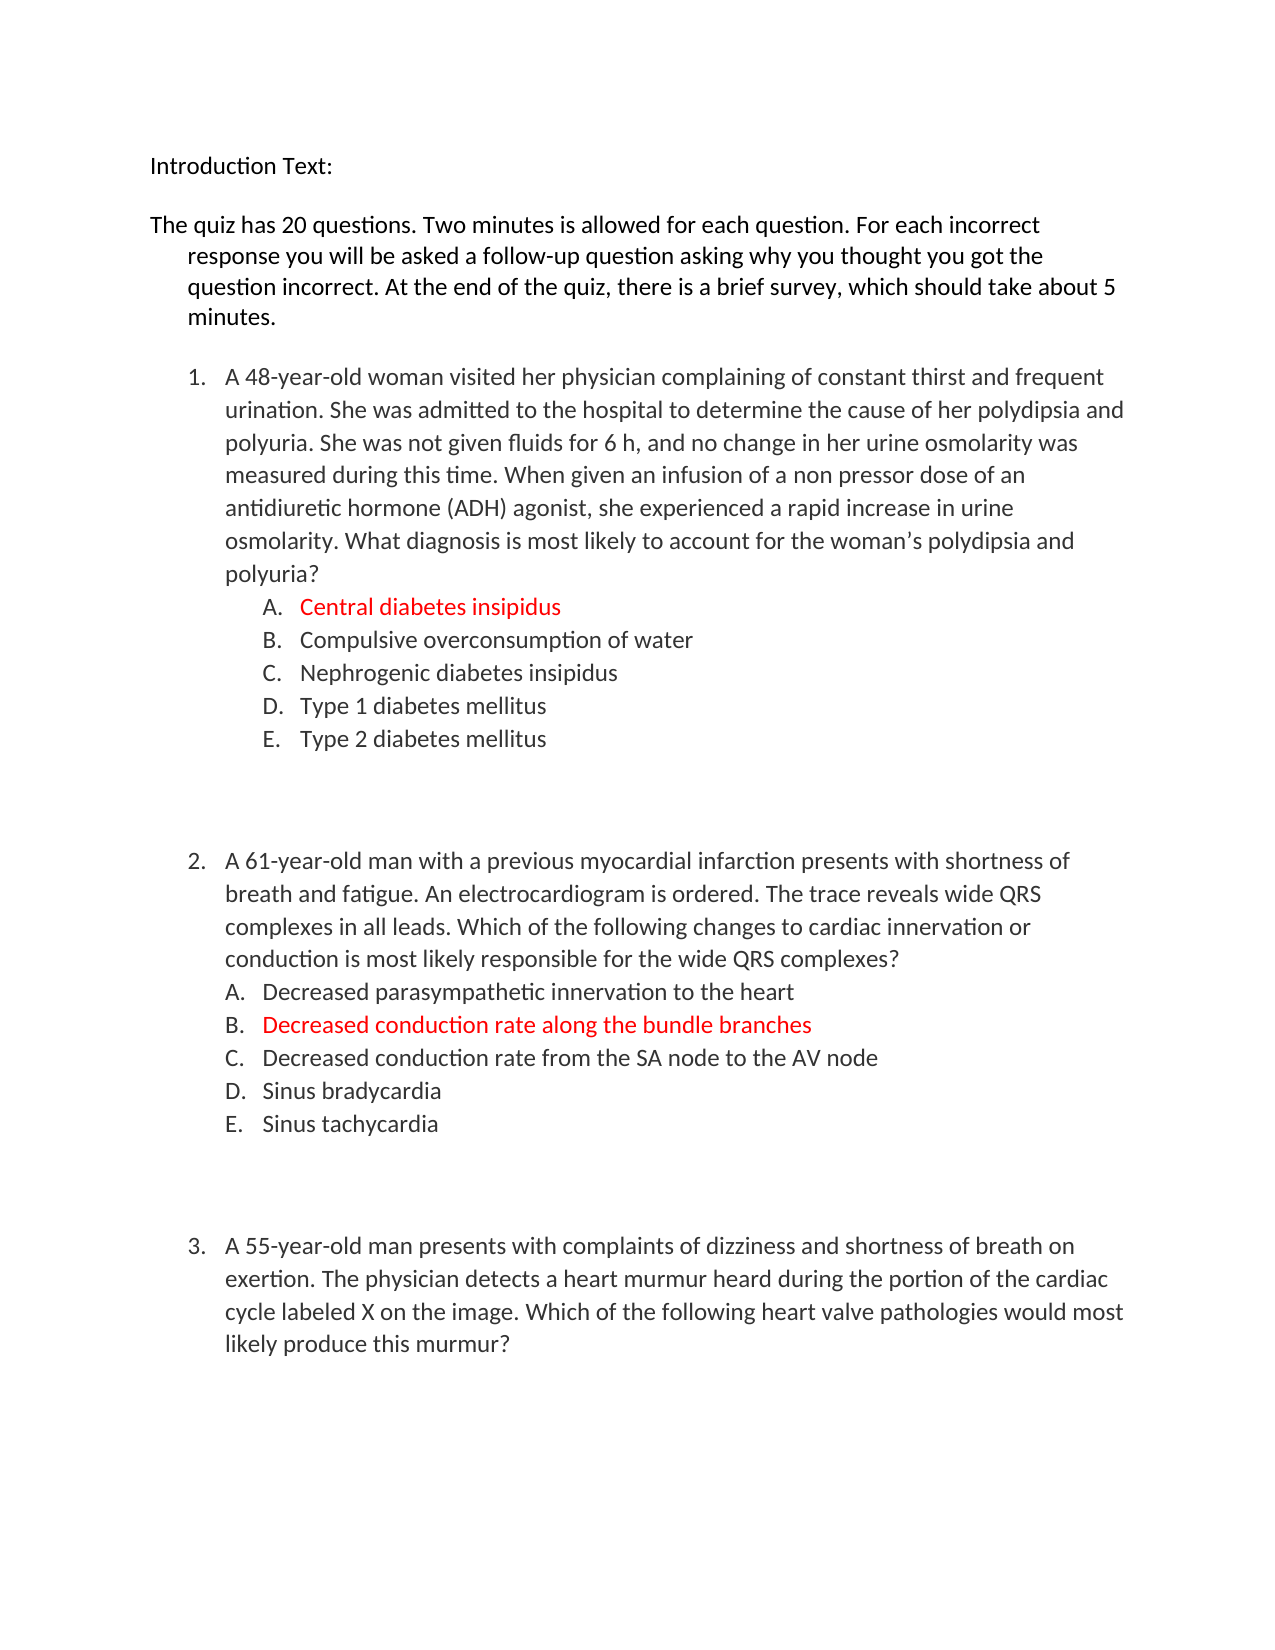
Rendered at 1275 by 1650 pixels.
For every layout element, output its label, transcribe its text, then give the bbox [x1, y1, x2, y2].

text Introduction Text: [150, 150, 1125, 181]
list Central diabetes insipidus [262, 591, 1125, 622]
list A 61-year-old man with a previous myocardial infarction presents with shortness of breath and fatigue. An electrocardiogram is ordered. The trace reveals wide QRS complexes in all leads. Which of the following changes to cardiac innervation or conduction is most likely responsible for the wide QRS complexes? [187, 845, 1125, 974]
list Nephrogenic diabetes insipidus [262, 657, 1125, 688]
list Decreased conduction rate from the SA node to the AV node [225, 1042, 1125, 1073]
list Decreased conduction rate along the bundle branches [225, 1009, 1125, 1040]
list Type 1 diabetes mellitus [262, 690, 1125, 721]
list Sinus tachycardia [225, 1108, 1125, 1139]
list Compulsive overconsumption of water [262, 624, 1125, 655]
list Decreased parasympathetic innervation to the heart [225, 976, 1125, 1007]
text The quiz has 20 questions. Two minutes is allowed for each question. For each incorrect response you will be asked a follow-up question asking why you thought you got the question incorrect. At the end of the quiz, there is a brief survey, which should take about 5 minutes. [150, 210, 1125, 332]
list A 55-year-old man presents with complaints of dizziness and shortness of breath on exertion. The physician detects a heart murmur heard during the portion of the cardiac cycle labeled X on the image. Which of the following heart valve pathologies would most likely produce this murmur? [187, 1230, 1125, 1359]
list Type 2 diabetes mellitus [262, 723, 1125, 753]
list A 48-year-old woman visited her physician complaining of constant thirst and frequent urination. She was admitted to the hospital to determine the cause of her polydipsia and polyuria. She was not given fluids for 6 h, and no change in her urine osmolarity was measured during this time. When given an infusion of a non pressor dose of an antidiuretic hormone (ADH) agonist, she experienced a rapid increase in urine osmolarity. What diagnosis is most likely to account for the woman’s polydipsia and polyuria? [187, 361, 1125, 589]
list Sinus bradycardia [225, 1075, 1125, 1106]
